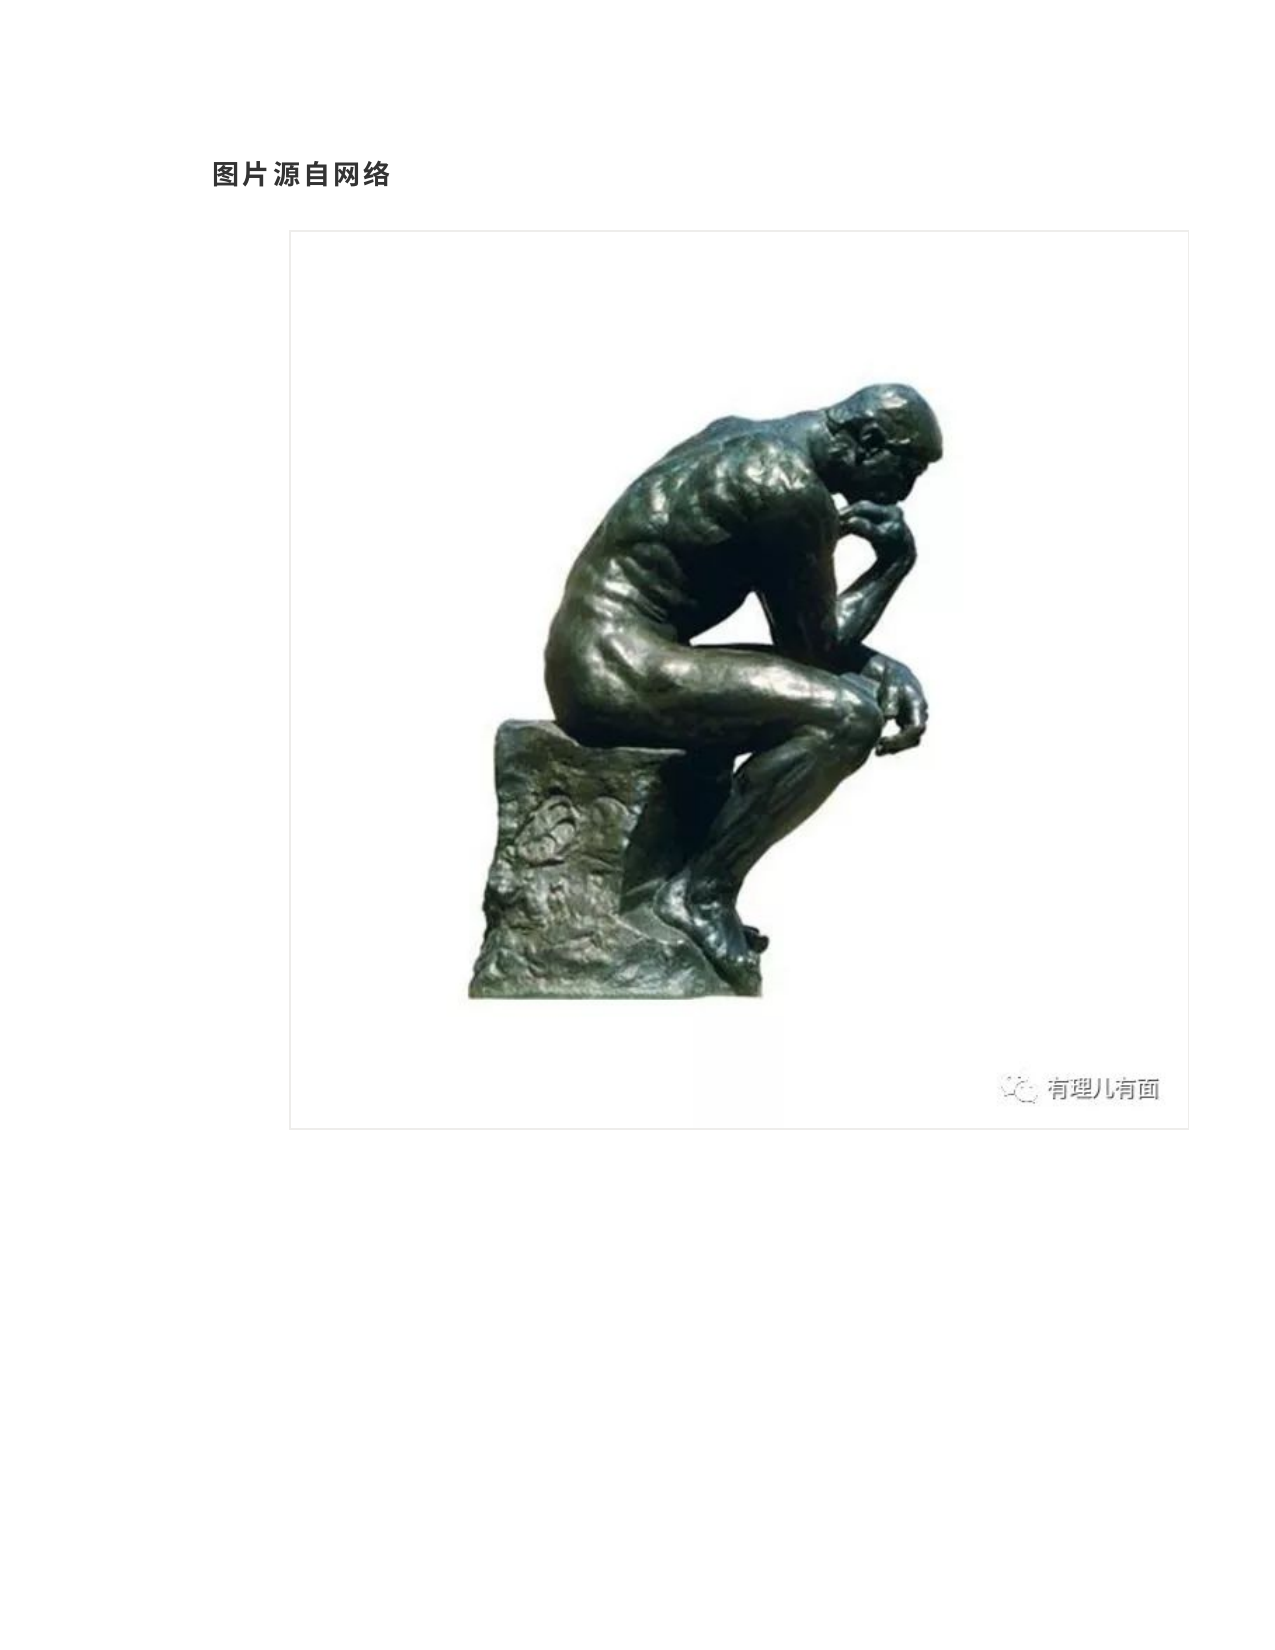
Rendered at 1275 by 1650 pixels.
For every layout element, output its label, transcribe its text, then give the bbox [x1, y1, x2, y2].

text 图片源自网络 [212, 150, 1062, 192]
picture [291, 232, 1188, 1128]
